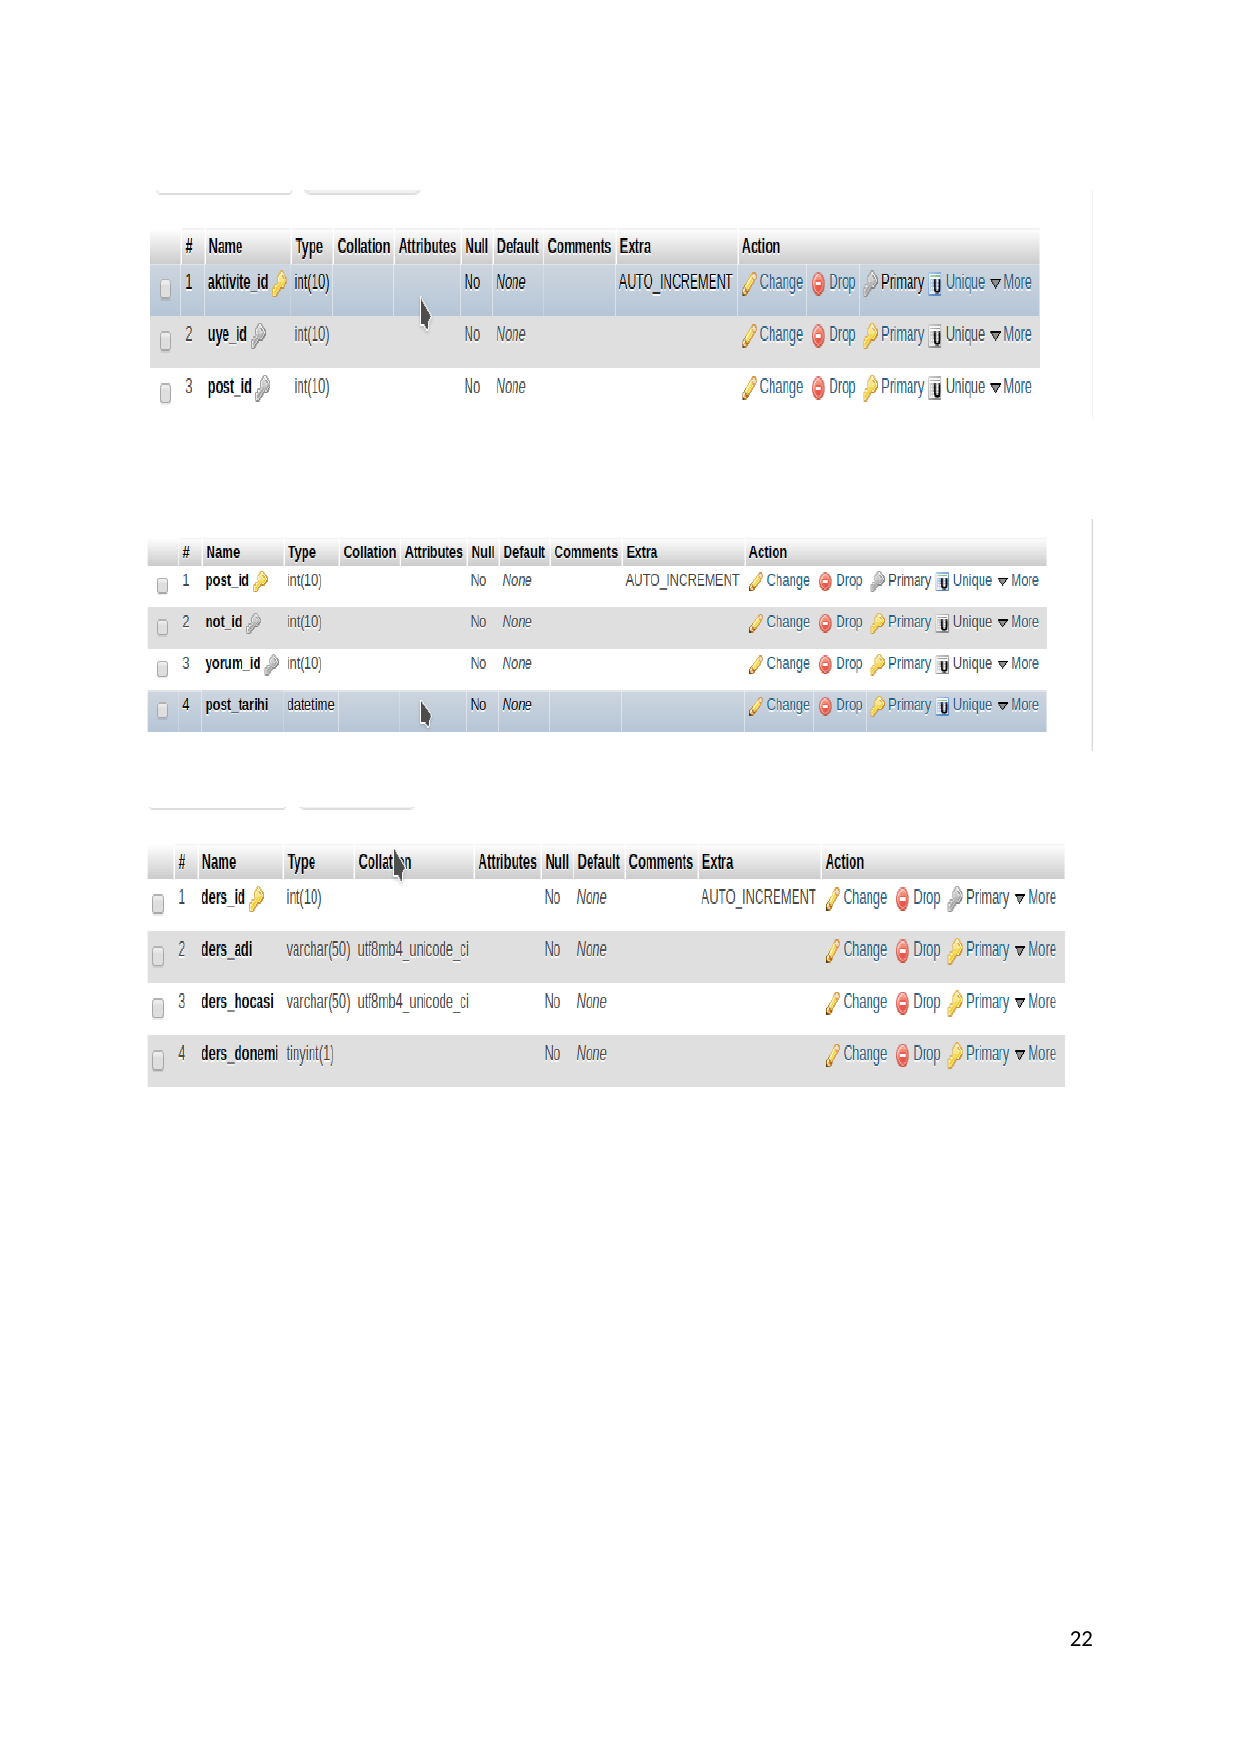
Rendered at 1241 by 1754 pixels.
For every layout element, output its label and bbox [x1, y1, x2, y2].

picture [147, 190, 1093, 419]
picture [147, 519, 1093, 751]
picture [147, 807, 1092, 1098]
